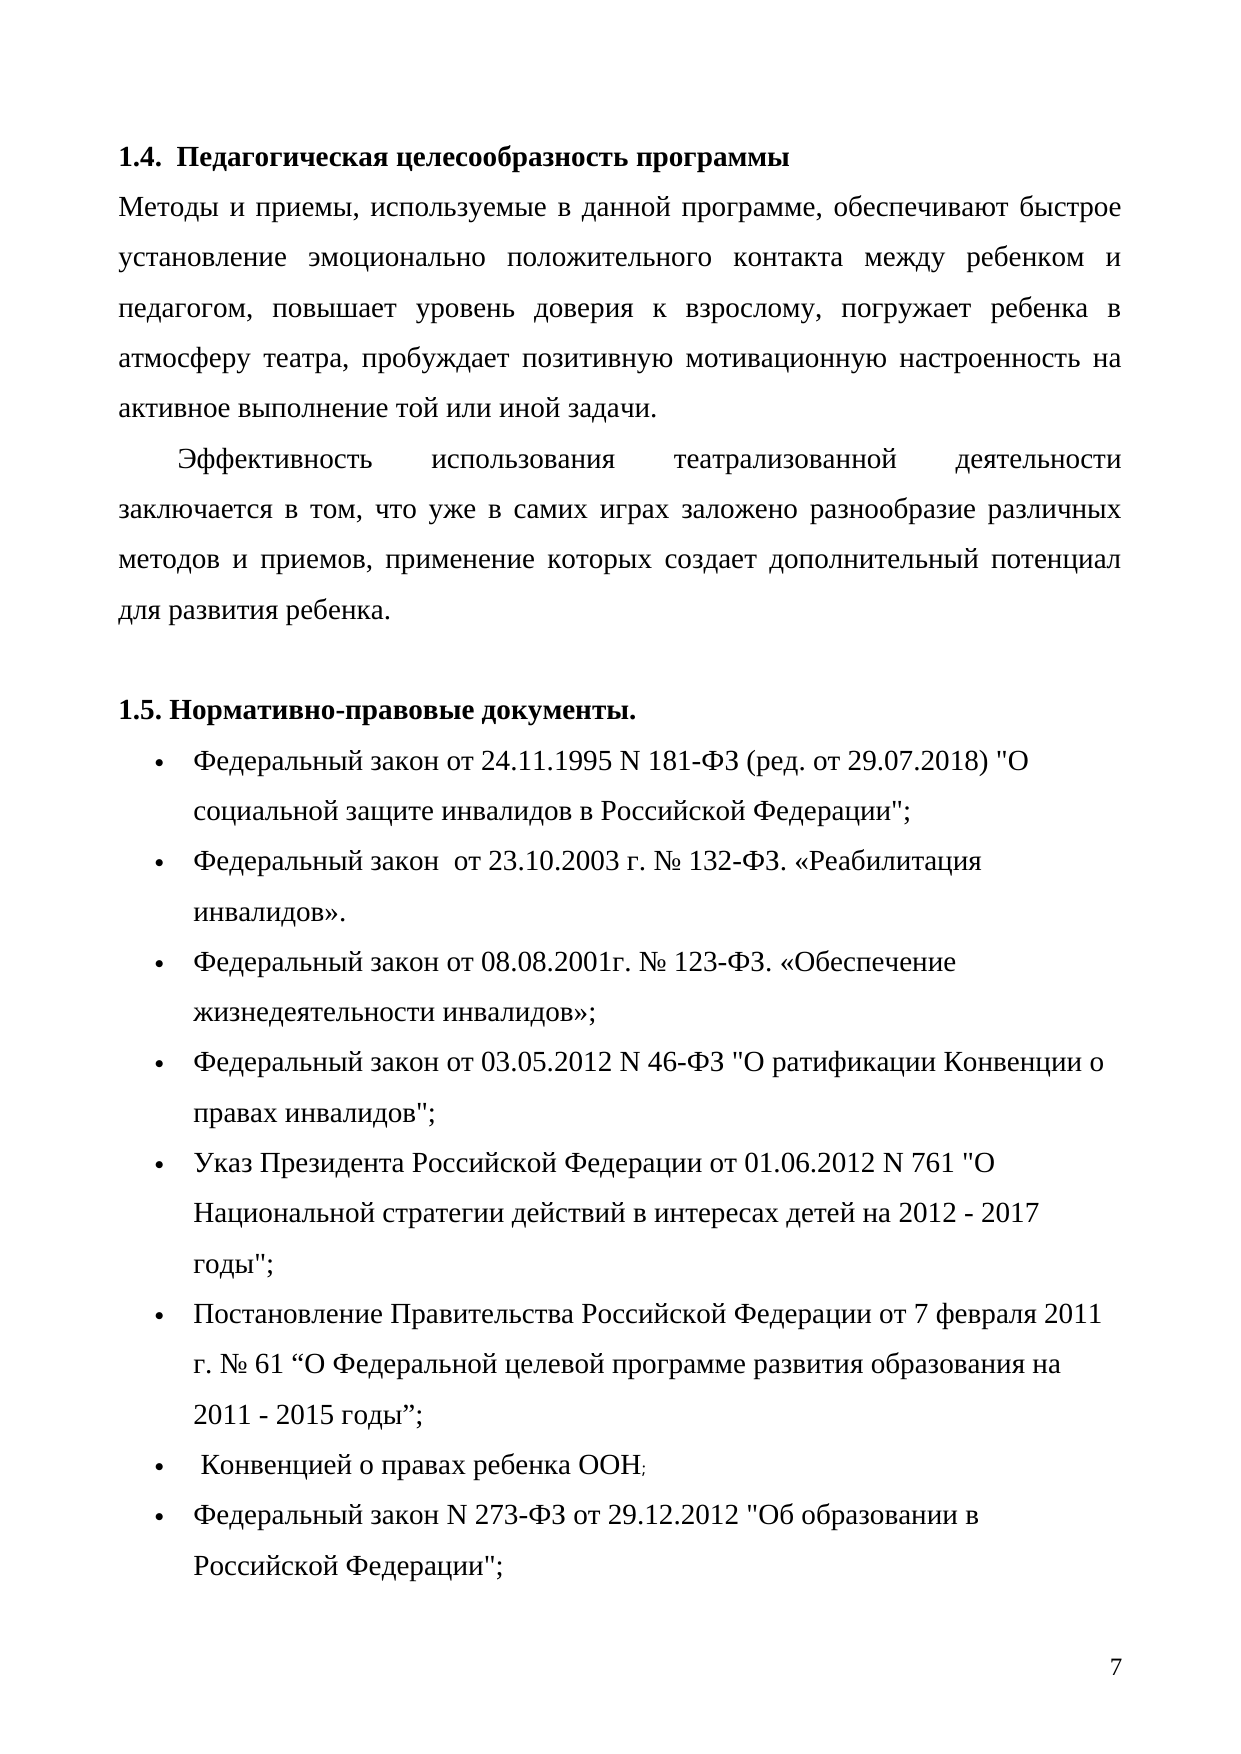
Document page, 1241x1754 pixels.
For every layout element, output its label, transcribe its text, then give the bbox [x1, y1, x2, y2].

list Федеральный закон от 03.05.2012 N 46-ФЗ "О ратификации Конвенции о правах инвалидов"; [156, 1044, 1122, 1128]
list Указ Президента Российской Федерации от 01.06.2012 N 761 "О Национальной стратегии действий в интересах детей на 2012 - 2017 годы"; [156, 1145, 1122, 1279]
list Федеральный закон от 08.08.2001г. № 123-ФЗ. «Обеспечение жизнедеятельности инвалидов»; [156, 944, 1122, 1028]
list Конвенцией о правах ребенка ООН; [156, 1447, 1122, 1481]
list Федеральный закон от 23.10.2003 г. № 132-ФЗ. «Реабилитация инвалидов». [156, 843, 1122, 927]
list Федеральный закон от 24.11.1995 N 181-ФЗ (ред. от 29.07.2018) "О социальной защите инвалидов в Российской Федерации"; [156, 743, 1122, 827]
text Эффективность использования театрализованной деятельности заключается в том, что уже в самих играх заложено разнообразие различных методов и приемов, применение которых создает дополнительный потенциал для развития ребенка. [118, 441, 1122, 625]
list Постановление Правительства Российской Федерации от 7 февраля 2011 г. № 61 “О Федеральной целевой программе развития образования на 2011 - 2015 годы”; [156, 1296, 1122, 1430]
list Федеральный закон N 273-ФЗ от 29.12.2012 "Об образовании в Российской Федерации"; [156, 1497, 1122, 1581]
text 1.5. Нормативно-правовые документы. [118, 692, 1122, 726]
text 1.4. Педагогическая целесообразность программы [118, 139, 1122, 172]
text Методы и приемы, используемые в данной программе, обеспечивают быстрое установление эмоционально положительного контакта между ребенком и педагогом, повышает уровень доверия к взрослому, погружает ребенка в атмосферу театра, пробуждает позитивную мотивационную настроенность на активное выполнение той или иной задачи. [118, 189, 1122, 424]
